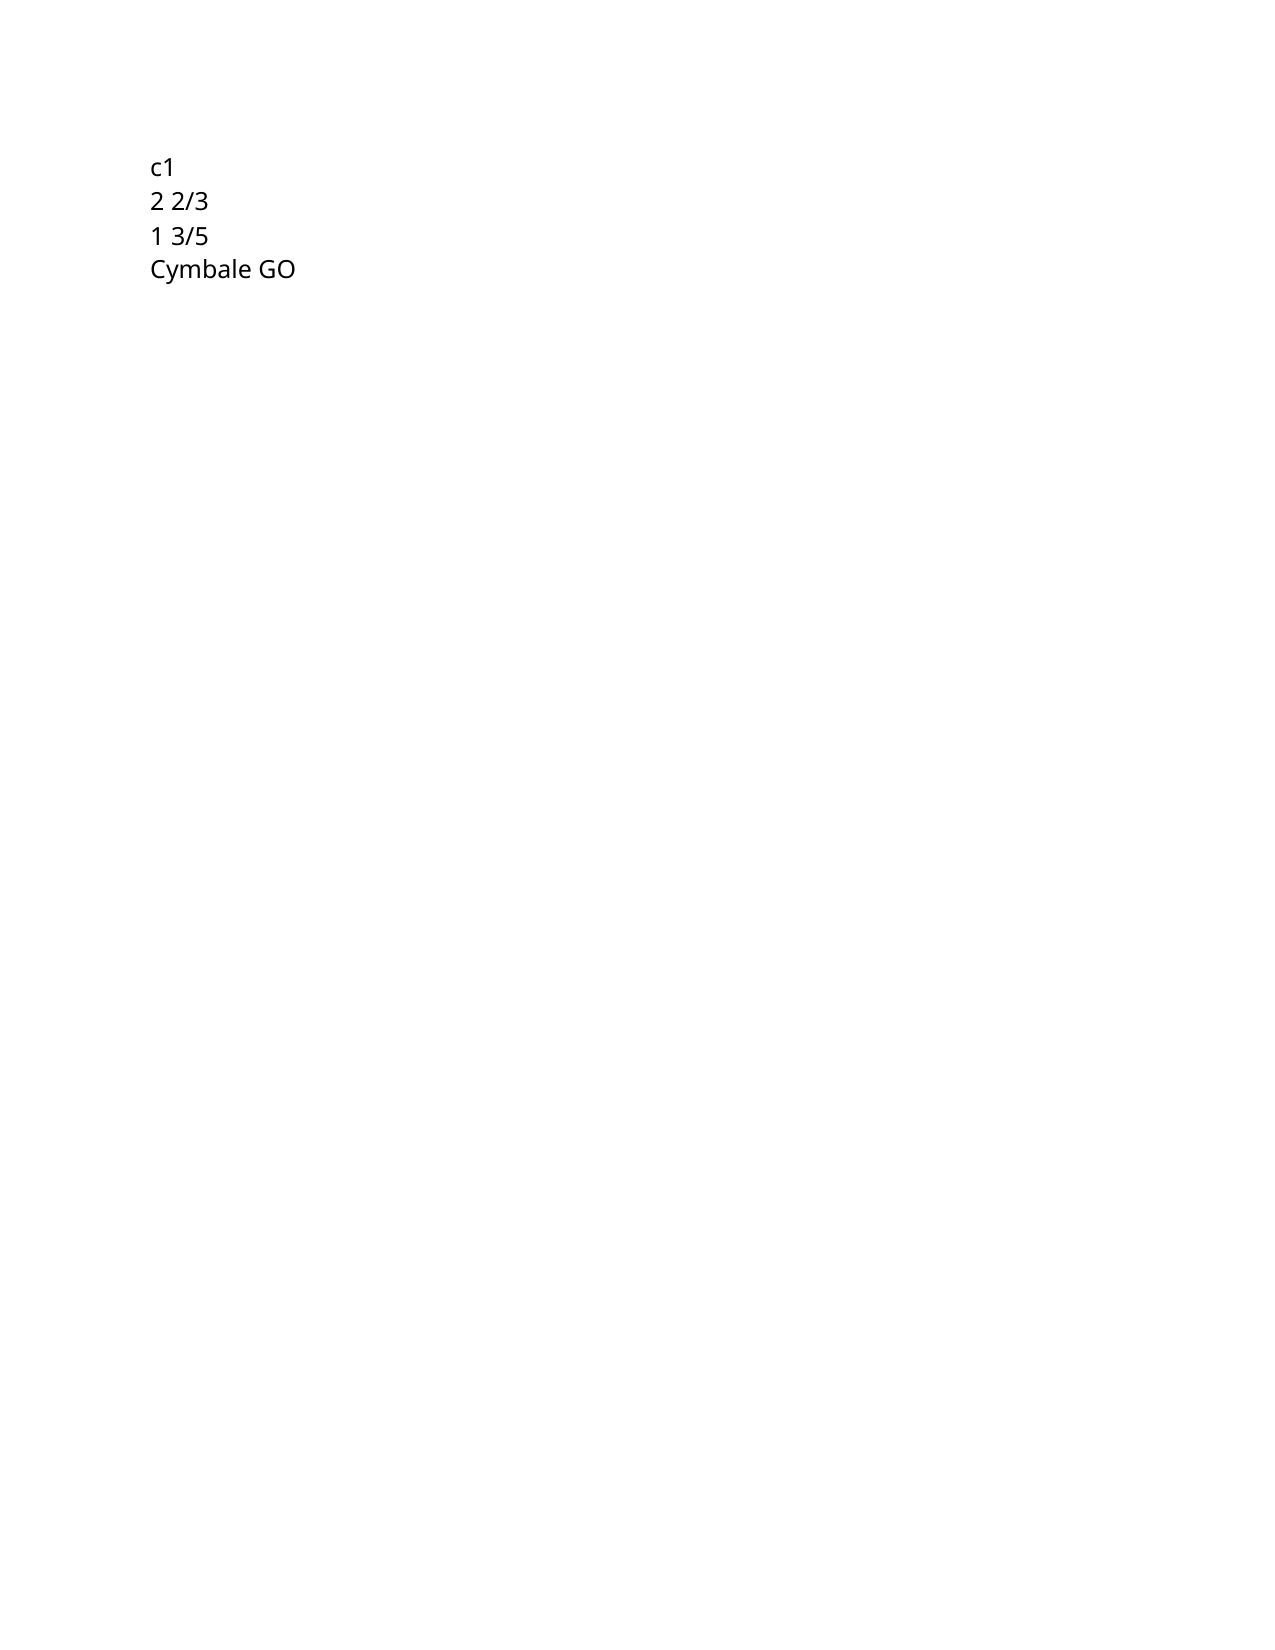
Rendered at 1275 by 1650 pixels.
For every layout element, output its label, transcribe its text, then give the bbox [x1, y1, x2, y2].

text 2 2/3 [150, 184, 1125, 218]
text 1 3/5 [150, 218, 1125, 252]
text Cymbale GO [150, 252, 1125, 286]
text c1 [150, 150, 1125, 184]
